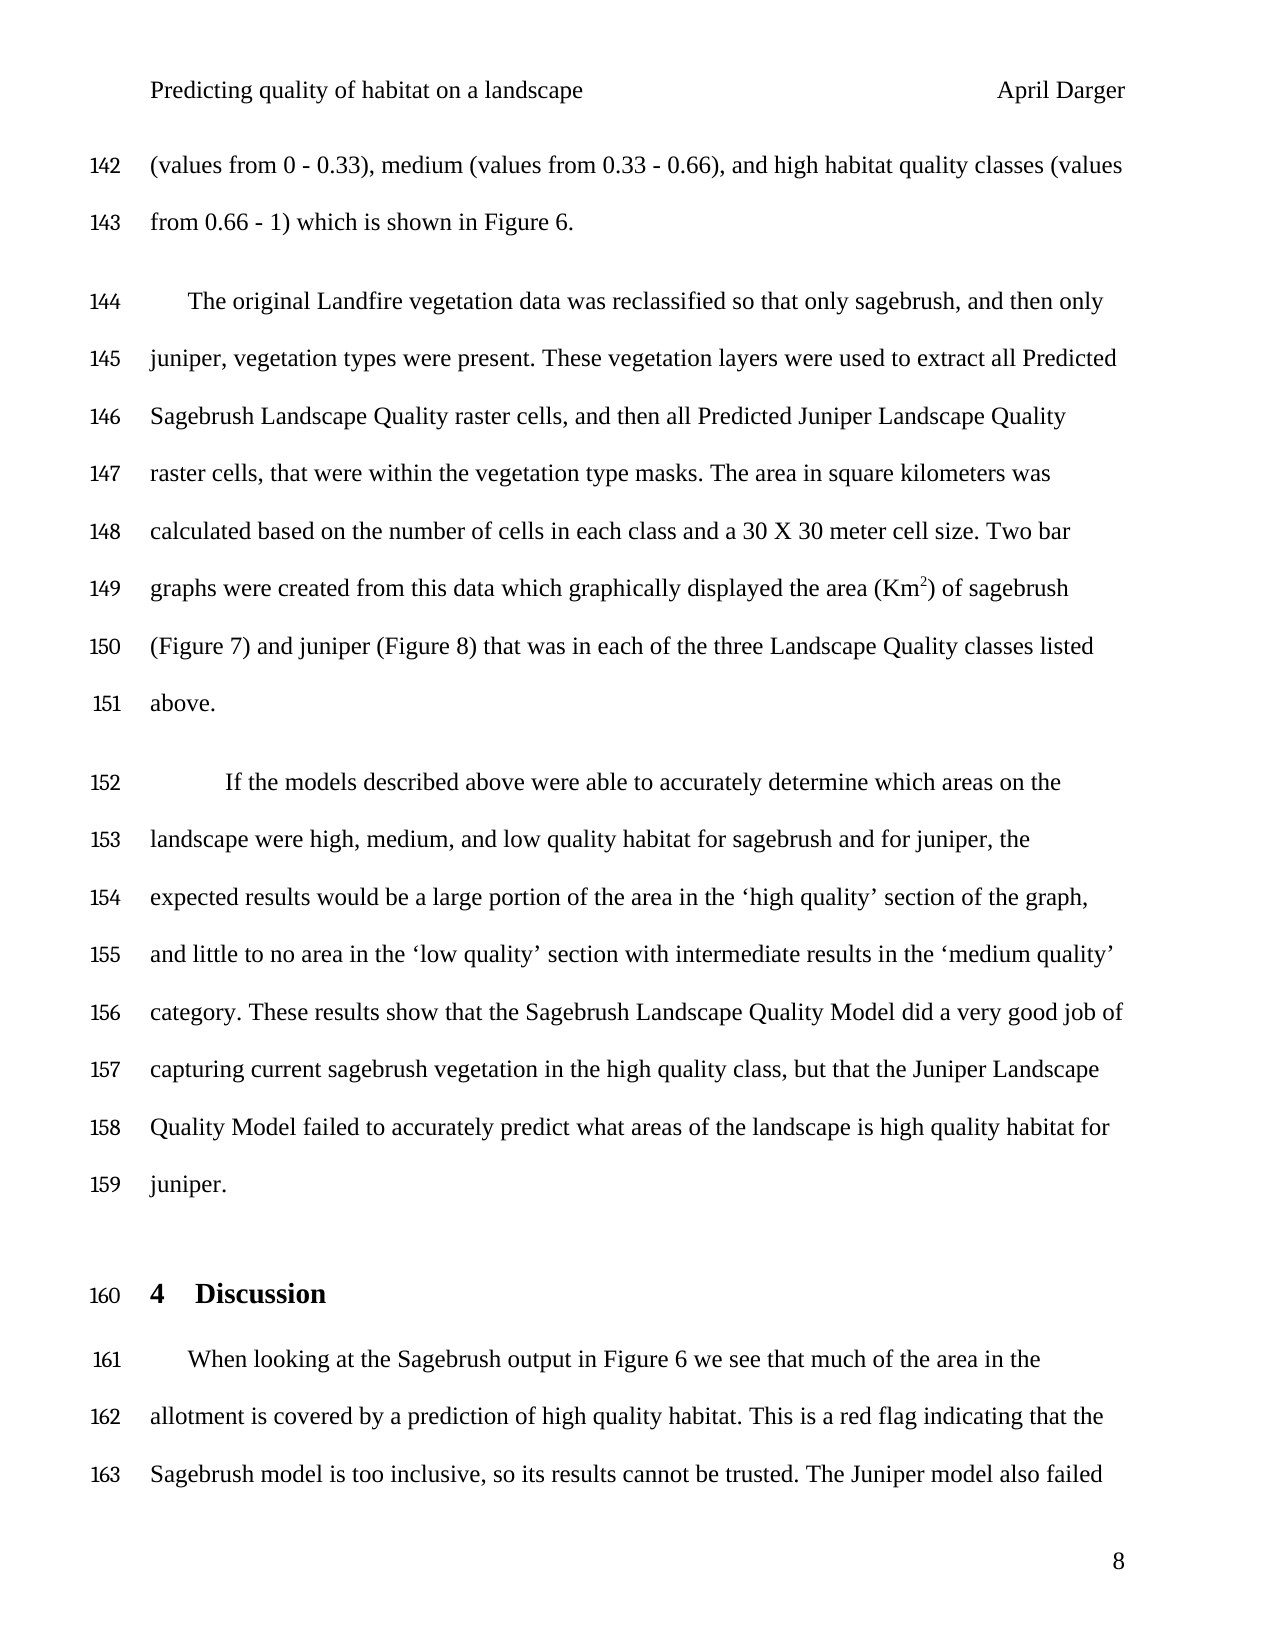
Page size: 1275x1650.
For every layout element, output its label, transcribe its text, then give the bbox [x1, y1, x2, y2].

subtitle Discussion [150, 1277, 1125, 1310]
text The original Landfire vegetation data was reclassified so that only sagebrush, and then only juniper, vegetation types were present. These vegetation layers were used to extract all Predicted Sagebrush Landscape Quality raster cells, and then all Predicted Juniper Landscape Quality raster cells, that were within the vegetation type masks. The area in square kilometers was calculated based on the number of cells in each class and a 30 X 30 meter cell size. Two bar graphs were created from this data which graphically displayed the area (Km2) of sagebrush (Figure 7) and juniper (Figure 8) that was in each of the three Landscape Quality classes listed above. [150, 286, 1125, 717]
text If the models described above were able to accurately determine which areas on the landscape were high, medium, and low quality habitat for sagebrush and for juniper, the expected results would be a large portion of the area in the ‘high quality’ section of the graph, and little to no area in the ‘low quality’ section with intermediate results in the ‘medium quality’ category. These results show that the Sagebrush Landscape Quality Model did a very good job of capturing current sagebrush vegetation in the high quality class, but that the Juniper Landscape Quality Model failed to accurately predict what areas of the landscape is high quality habitat for juniper. [150, 767, 1125, 1198]
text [150, 150, 1125, 236]
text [150, 1344, 1125, 1487]
